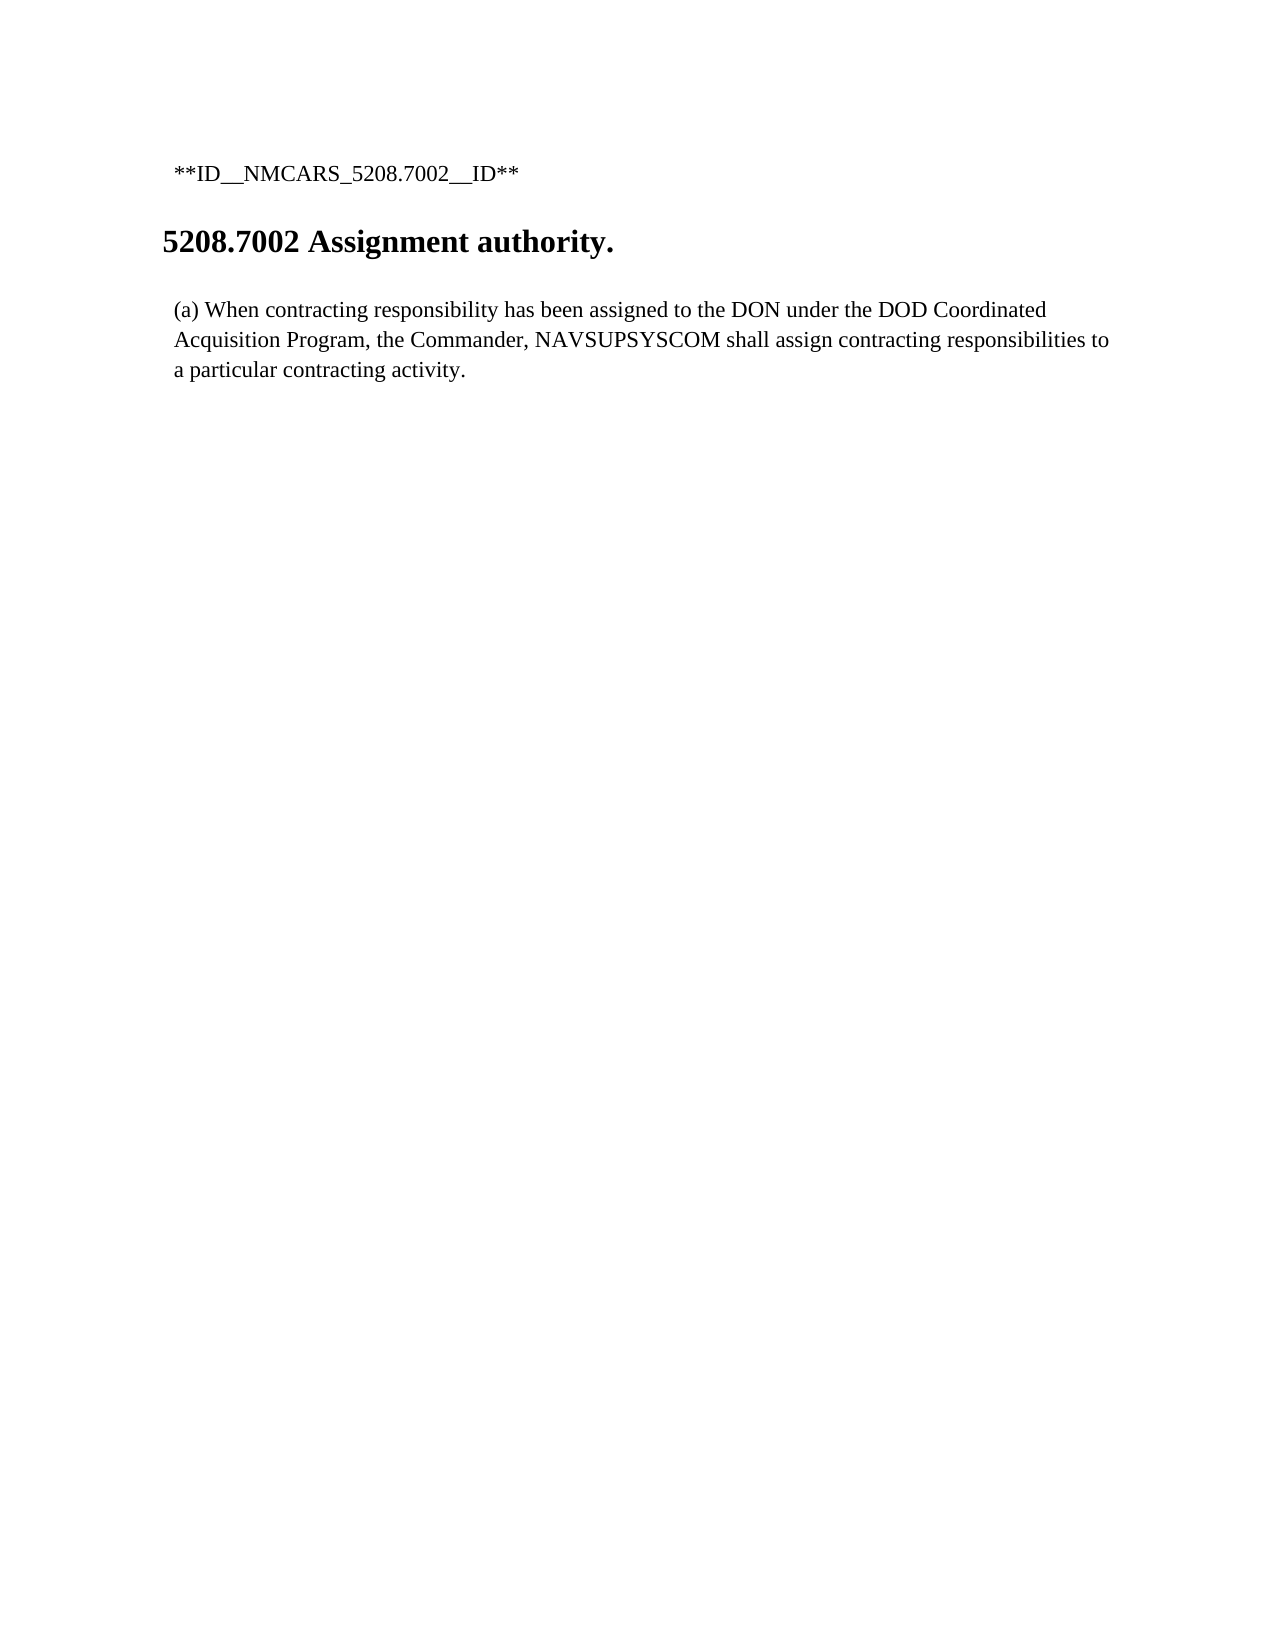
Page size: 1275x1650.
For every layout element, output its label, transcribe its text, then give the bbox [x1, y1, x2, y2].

subtitle 5208.7002 Assignment authority. [162, 222, 1125, 259]
text **ID__NMCARS_5208.7002__ID** [163, 150, 1135, 197]
text (a) When contracting responsibility has been assigned to the DON under the DOD Coordinated Acquisition Program, the Commander, NAVSUPSYSCOM shall assign contracting responsibilities to a particular contracting activity. [163, 285, 1135, 393]
